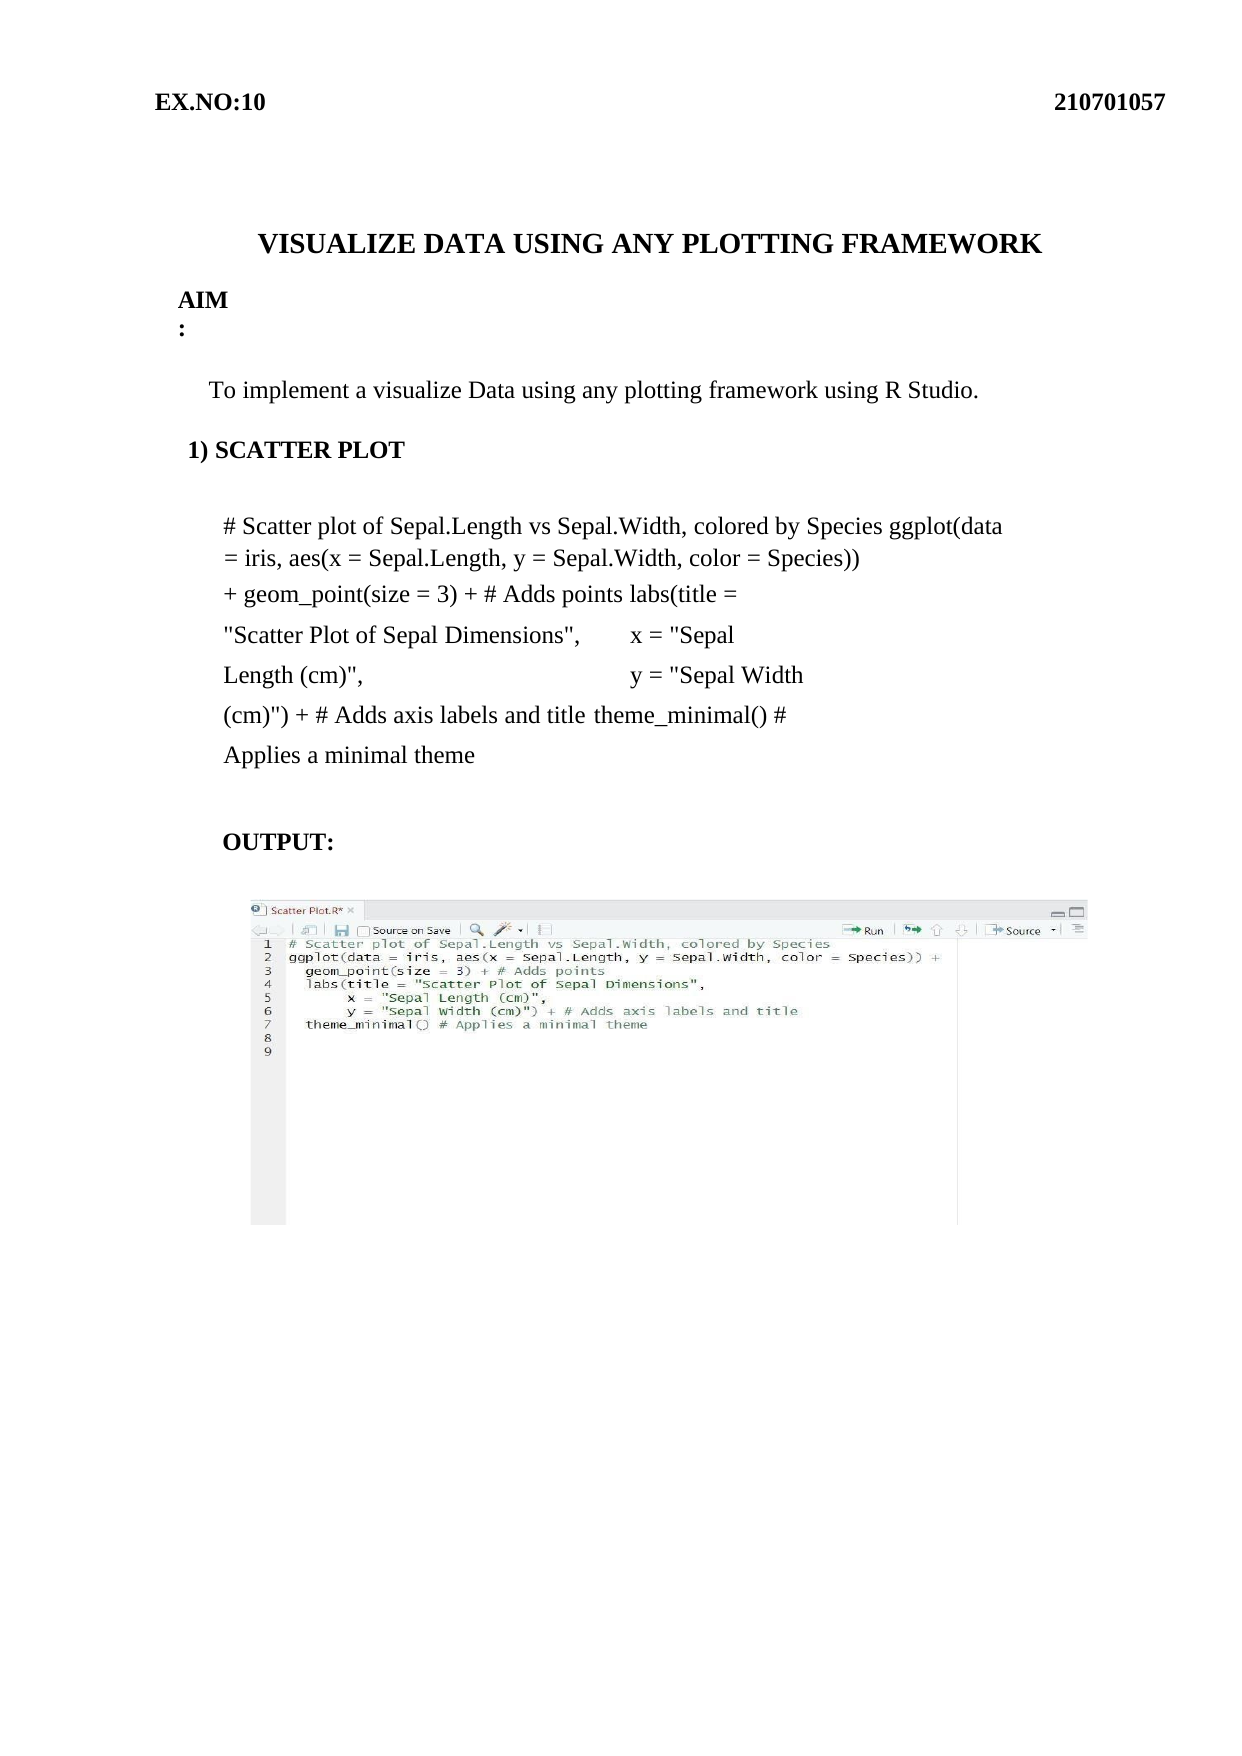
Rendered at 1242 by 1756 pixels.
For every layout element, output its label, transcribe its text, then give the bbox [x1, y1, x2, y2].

subtitle SCATTER PLOT [187, 435, 1131, 464]
picture [250, 899, 1088, 1225]
text + geom_point(size = 3) + # Adds points labs(title = "Scatter Plot of Sepal Dimensions", x = "Sepal Length (cm)", y = "Sepal Width (cm)") + # Adds axis labels and title theme_minimal() # Applies a minimal theme [223, 579, 809, 769]
title VISUALIZE DATA USING ANY PLOTTING FRAMEWORK [257, 226, 1131, 260]
text = iris, aes(x = Sepal.Length, y = Sepal.Width, color = Species)) [224, 543, 1131, 572]
subtitle AIM: [178, 285, 236, 342]
text To implement a visualize Data using any plotting framework using R Studio. [208, 375, 1131, 404]
subtitle OUTPUT: [222, 827, 1131, 856]
text # Scatter plot of Sepal.Length vs Sepal.Width, colored by Species ggplot(data [223, 511, 1131, 540]
